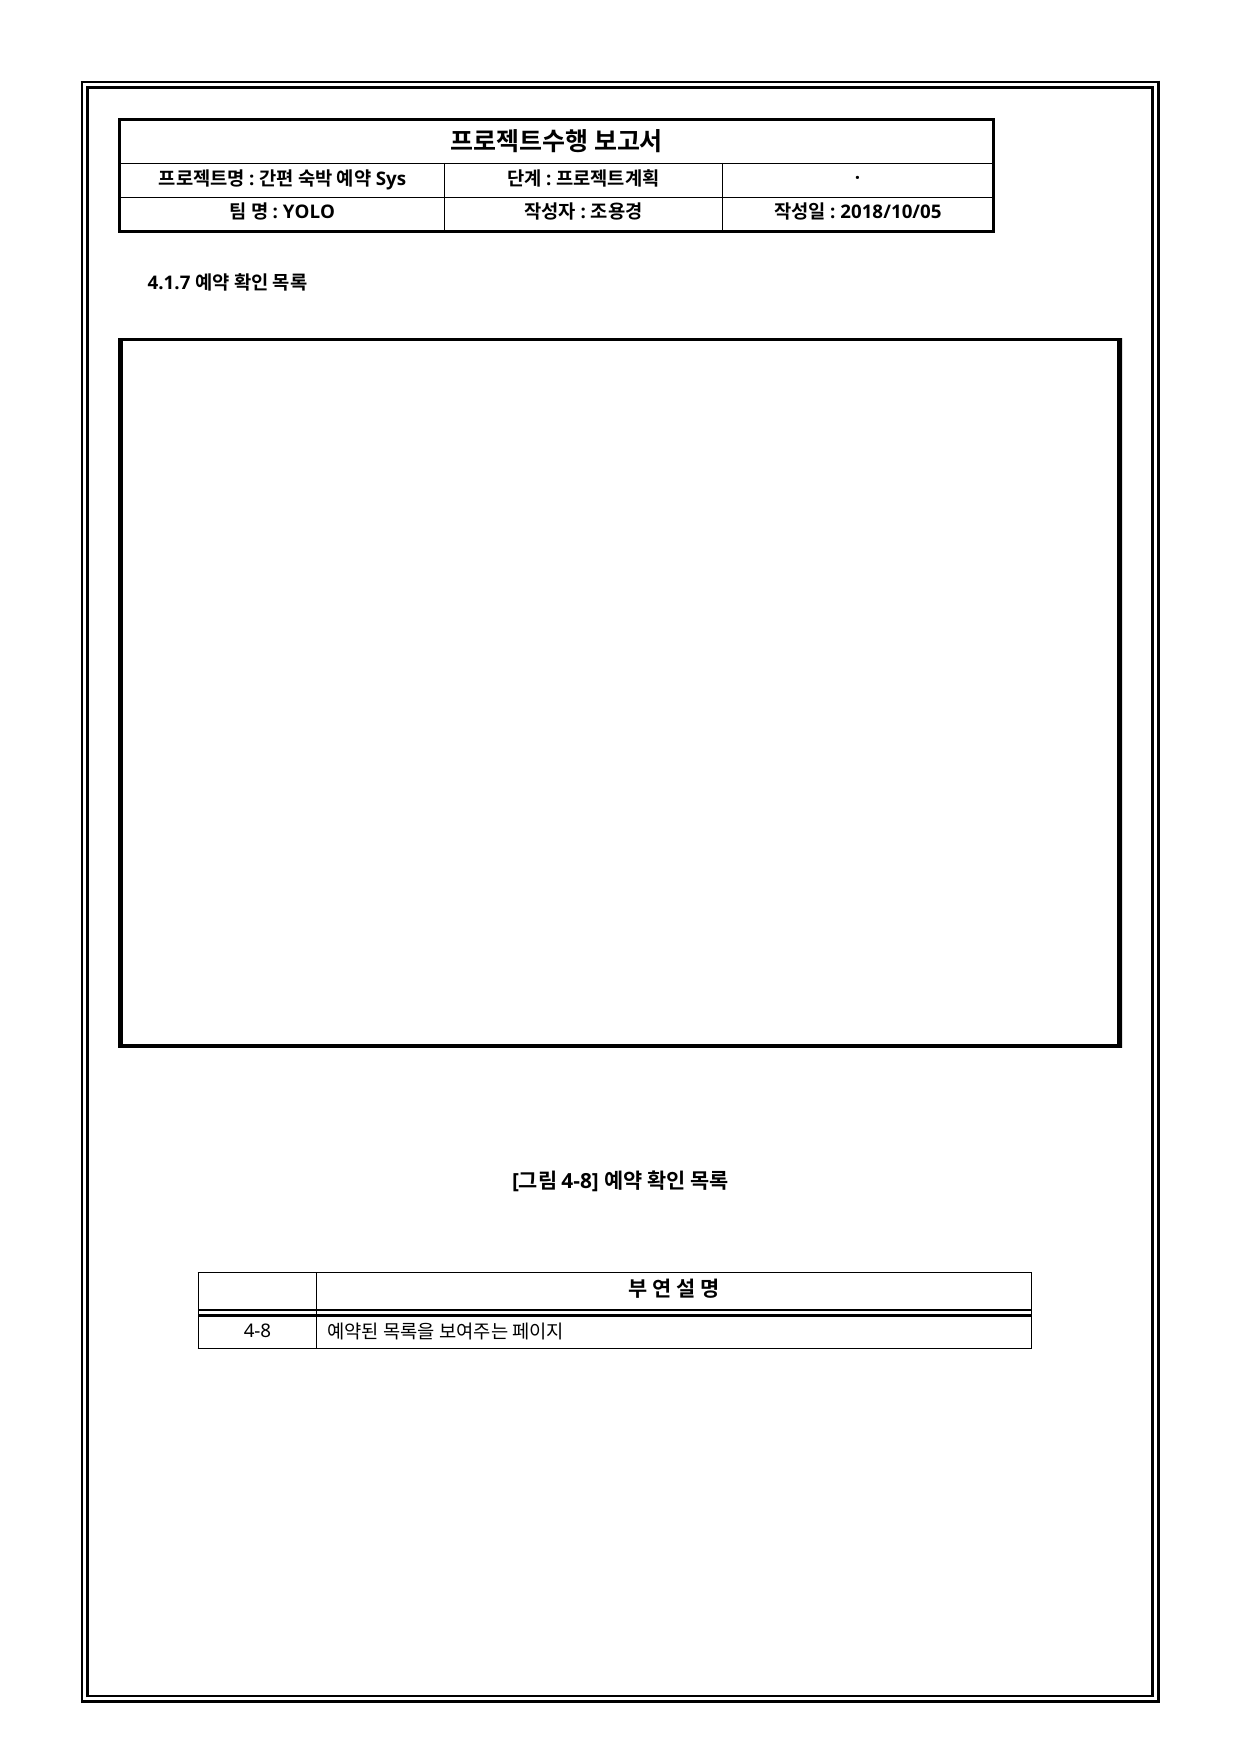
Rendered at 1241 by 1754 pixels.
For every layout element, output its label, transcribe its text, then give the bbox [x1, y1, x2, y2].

table_header 부 연 설 명 [317, 1273, 1031, 1308]
table_cell 작성자 : 조용경 [445, 198, 722, 230]
table_cell 단계 : 프로젝트계획 [445, 164, 722, 196]
table_cell · [723, 164, 992, 196]
table_cell 팀 명 : YOLO [121, 198, 444, 230]
list [그림4-8] 예약 확인 목록 [118, 1164, 1122, 1195]
table_cell 프로젝트명 : 간편 숙박 예약 Sys [121, 164, 444, 196]
picture [118, 338, 1123, 1048]
table_cell 4-8 [199, 1317, 316, 1348]
table_cell 예약된 목록을 보여주는 페이지 [317, 1317, 1031, 1348]
table_header [199, 1273, 316, 1308]
list 4.1.7 예약 확인 목록 [118, 267, 1122, 294]
table_header 프로젝트수행 보고서 [121, 121, 992, 163]
table_cell 작성일 : 2018/10/05 [723, 198, 992, 230]
